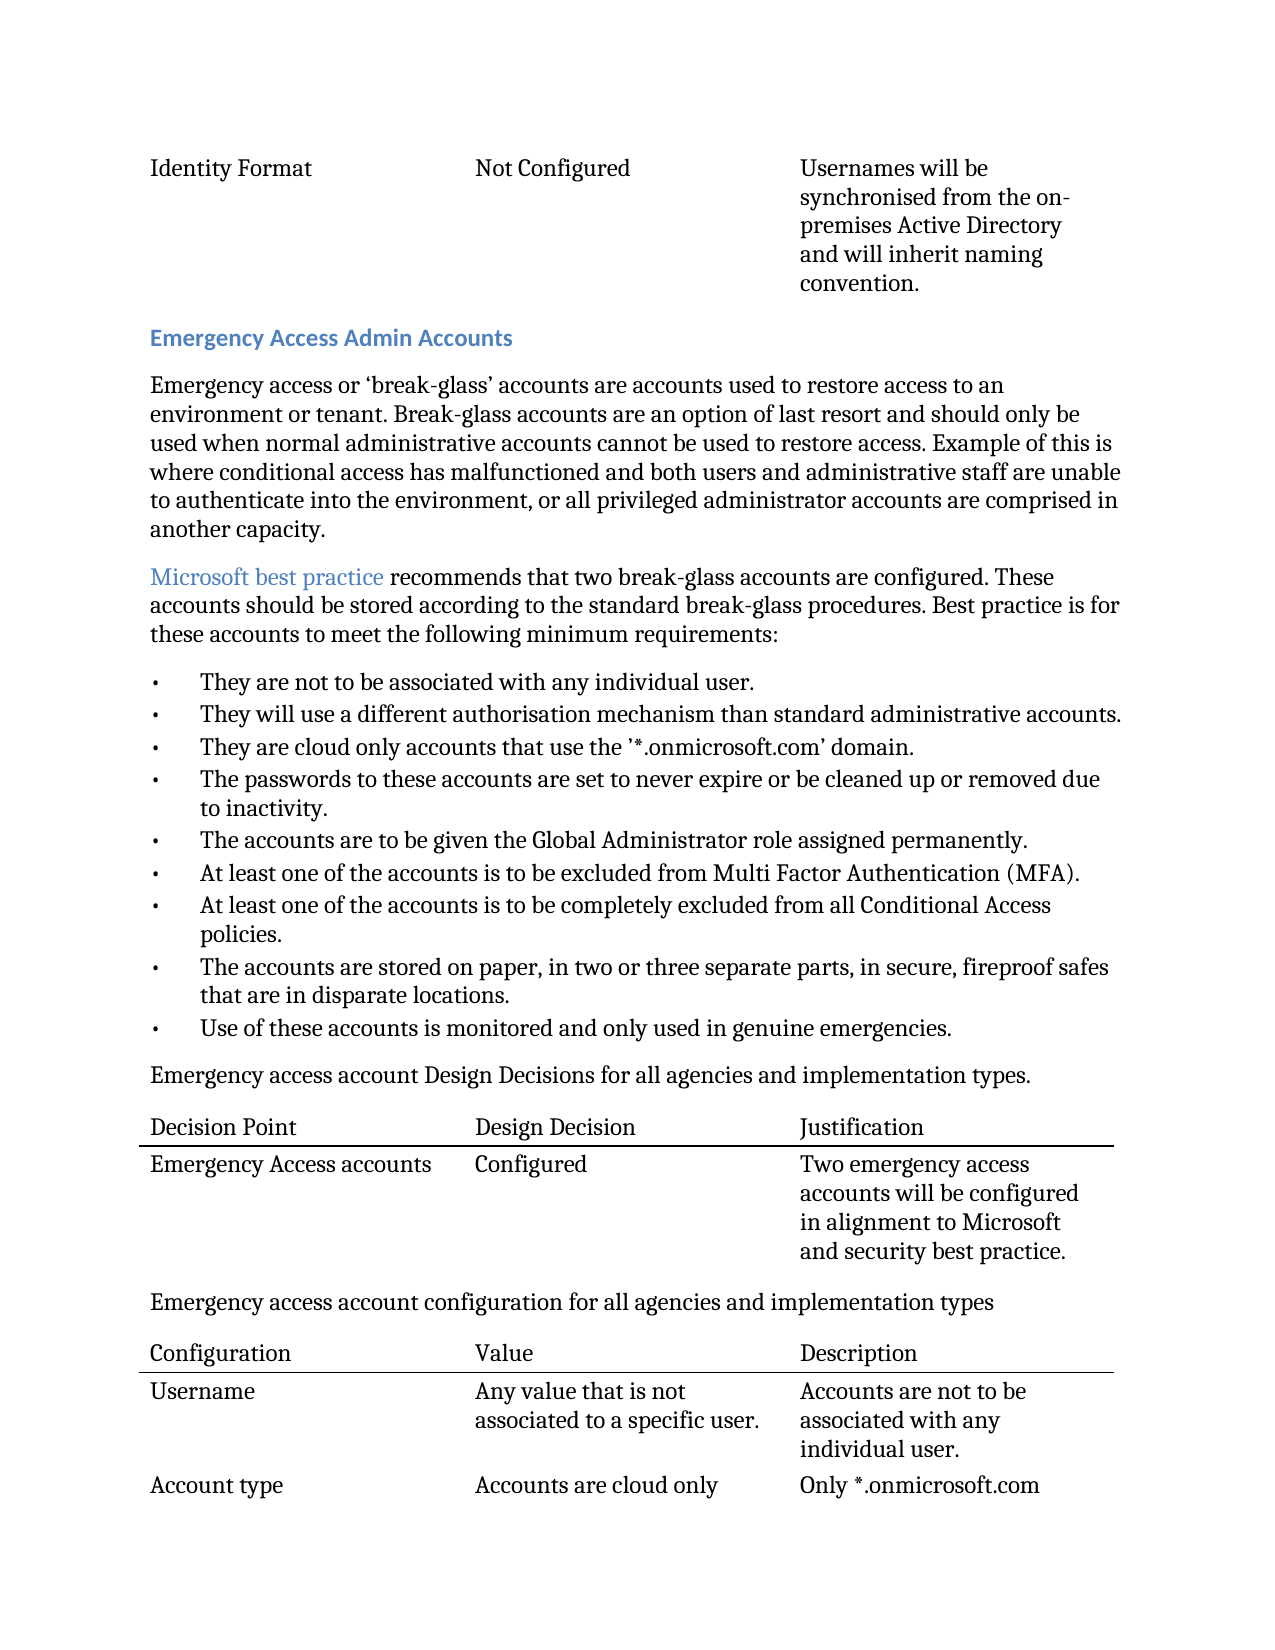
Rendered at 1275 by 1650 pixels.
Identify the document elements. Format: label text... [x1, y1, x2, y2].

text Emergency access account configuration for all agencies and implementation types [150, 1288, 1125, 1317]
table_cell Account type [139, 1467, 464, 1499]
list They will use a different authorisation mechanism than standard administrative accounts. [150, 700, 1125, 729]
subtitle Emergency Access Admin Accounts [150, 322, 1125, 353]
text Emergency access or ‘break-glass’ accounts are accounts used to restore access to an environment or tenant. Break-glass accounts are an option of last resort and should only be used when normal administrative accounts cannot be used to restore access. Example of this is where conditional access has malfunctioned and both users and administrative staff are unable to authenticate into the environment, or all privileged administrator accounts are comprised in another capacity. [150, 371, 1125, 544]
text Microsoft best practice recommends that two break-glass accounts are configured. These accounts should be stored according to the standard break-glass procedures. Best practice is for these accounts to meet the following minimum requirements: [150, 563, 1125, 649]
table_cell Identity Format [139, 150, 464, 301]
text Emergency access account Design Decisions for all agencies and implementation types. [150, 1061, 1125, 1090]
table_cell Emergency Access accounts [139, 1147, 464, 1269]
list The accounts are stored on paper, in two or three separate parts, in secure, fireproof safes that are in disparate locations. [150, 953, 1125, 1010]
table_cell Usernames will be synchronised from the on-premises Active Directory and will inherit naming convention. [789, 150, 1114, 301]
table_cell Configured [464, 1147, 789, 1269]
table_header Design Decision [464, 1109, 789, 1145]
list The accounts are to be given the Global Administrator role assigned permanently. [150, 826, 1125, 855]
list The passwords to these accounts are set to never expire or be cleaned up or removed due to inactivity. [150, 765, 1125, 823]
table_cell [464, 1467, 789, 1499]
table_header Value [464, 1335, 789, 1372]
list They are not to be associated with any individual user. [150, 668, 1125, 696]
table_header Justification [789, 1109, 1114, 1145]
table_cell Username [139, 1373, 464, 1467]
table_header Decision Point [139, 1109, 464, 1145]
list At least one of the accounts is to be excluded from Multi Factor Authentication (MFA). [150, 859, 1125, 888]
table_cell Any value that is not associated to a specific user. [464, 1373, 789, 1467]
table_header Configuration [139, 1335, 464, 1372]
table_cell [789, 1467, 1114, 1499]
table_cell Two emergency access accounts will be configured in alignment to Microsoft and security best practice. [789, 1147, 1114, 1269]
list At least one of the accounts is to be completely excluded from all Conditional Access policies. [150, 891, 1125, 949]
table_header Description [789, 1335, 1114, 1372]
table_cell Accounts are not to be associated with any individual user. [789, 1373, 1114, 1467]
list They are cloud only accounts that use the ’*.onmicrosoft.com’ domain. [150, 733, 1125, 761]
table_cell Not Configured [464, 150, 789, 301]
list Use of these accounts is monitored and only used in genuine emergencies. [150, 1014, 1125, 1043]
